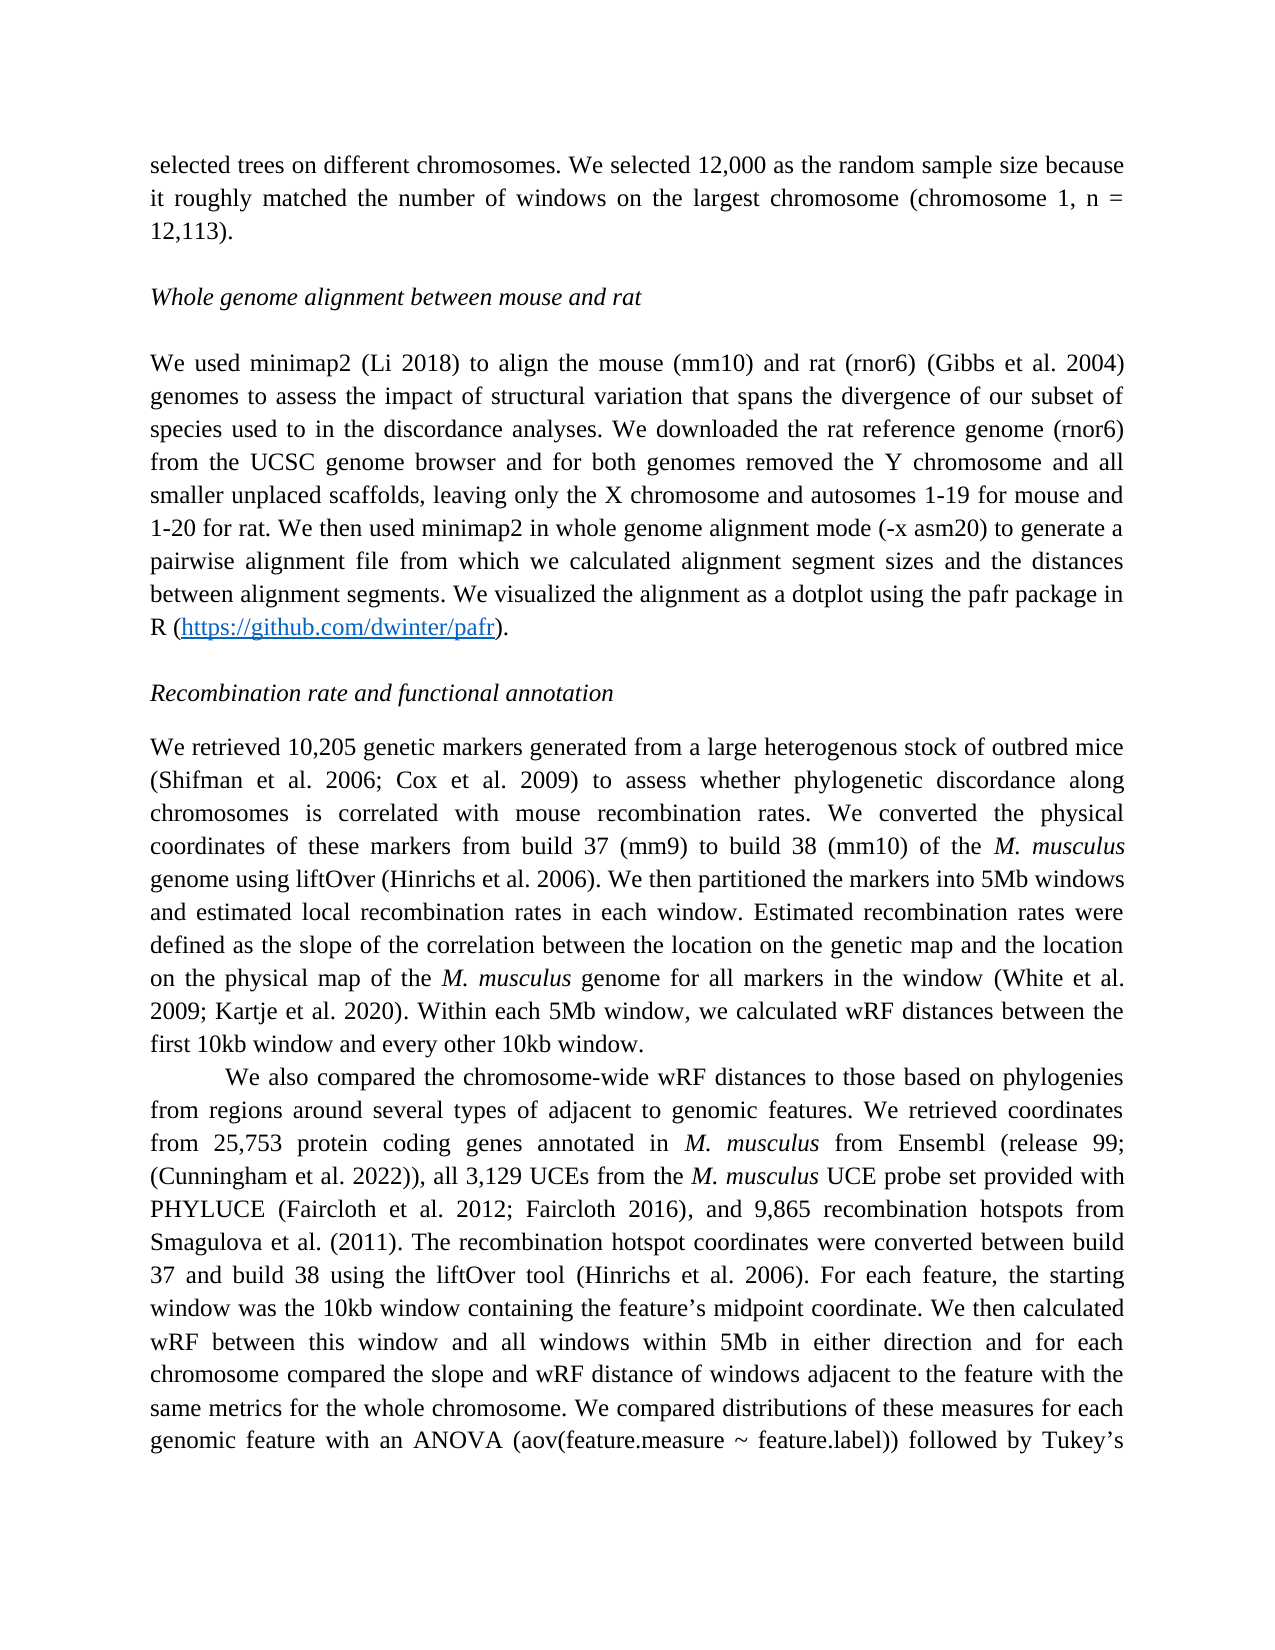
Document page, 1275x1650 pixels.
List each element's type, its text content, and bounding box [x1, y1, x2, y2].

text We used minimap2 (Li 2018) to align the mouse (mm10) and rat (rnor6) (Gibbs et al. 2004) genomes to assess the impact of structural variation that spans the divergence of our subset of species used to in the discordance analyses. We downloaded the rat reference genome (rnor6) from the UCSC genome browser and for both genomes removed the Y chromosome and all smaller unplaced scaffolds, leaving only the X chromosome and autosomes 1-19 for mouse and 1-20 for rat. We then used minimap2 in whole genome alignment mode (-x asm20) to generate a pairwise alignment file from which we calculated alignment segment sizes and the distances between alignment segments. We visualized the alignment as a dotplot using the pafr package in R (https://github.com/dwinter/pafr). [150, 348, 1125, 641]
subtitle Recombination rate and functional annotation [150, 678, 1125, 707]
text We retrieved 10,205 genetic markers generated from a large heterogenous stock of outbred mice (Shifman et al. 2006; Cox et al. 2009) to assess whether phylogenetic discordance along chromosomes is correlated with mouse recombination rates. We converted the physical coordinates of these markers from build 37 (mm9) to build 38 (mm10) of the M. musculus genome using liftOver (Hinrichs et al. 2006). We then partitioned the markers into 5Mb windows and estimated local recombination rates in each window. Estimated recombination rates were defined as the slope of the correlation between the location on the genetic map and the location on the physical map of the M. musculus genome for all markers in the window (White et al. 2009; Kartje et al. 2020). Within each 5Mb window, we calculated wRF distances between the first 10kb window and every other 10kb window. [150, 732, 1125, 1058]
text Whole genome alignment between mouse and rat [150, 282, 1125, 311]
